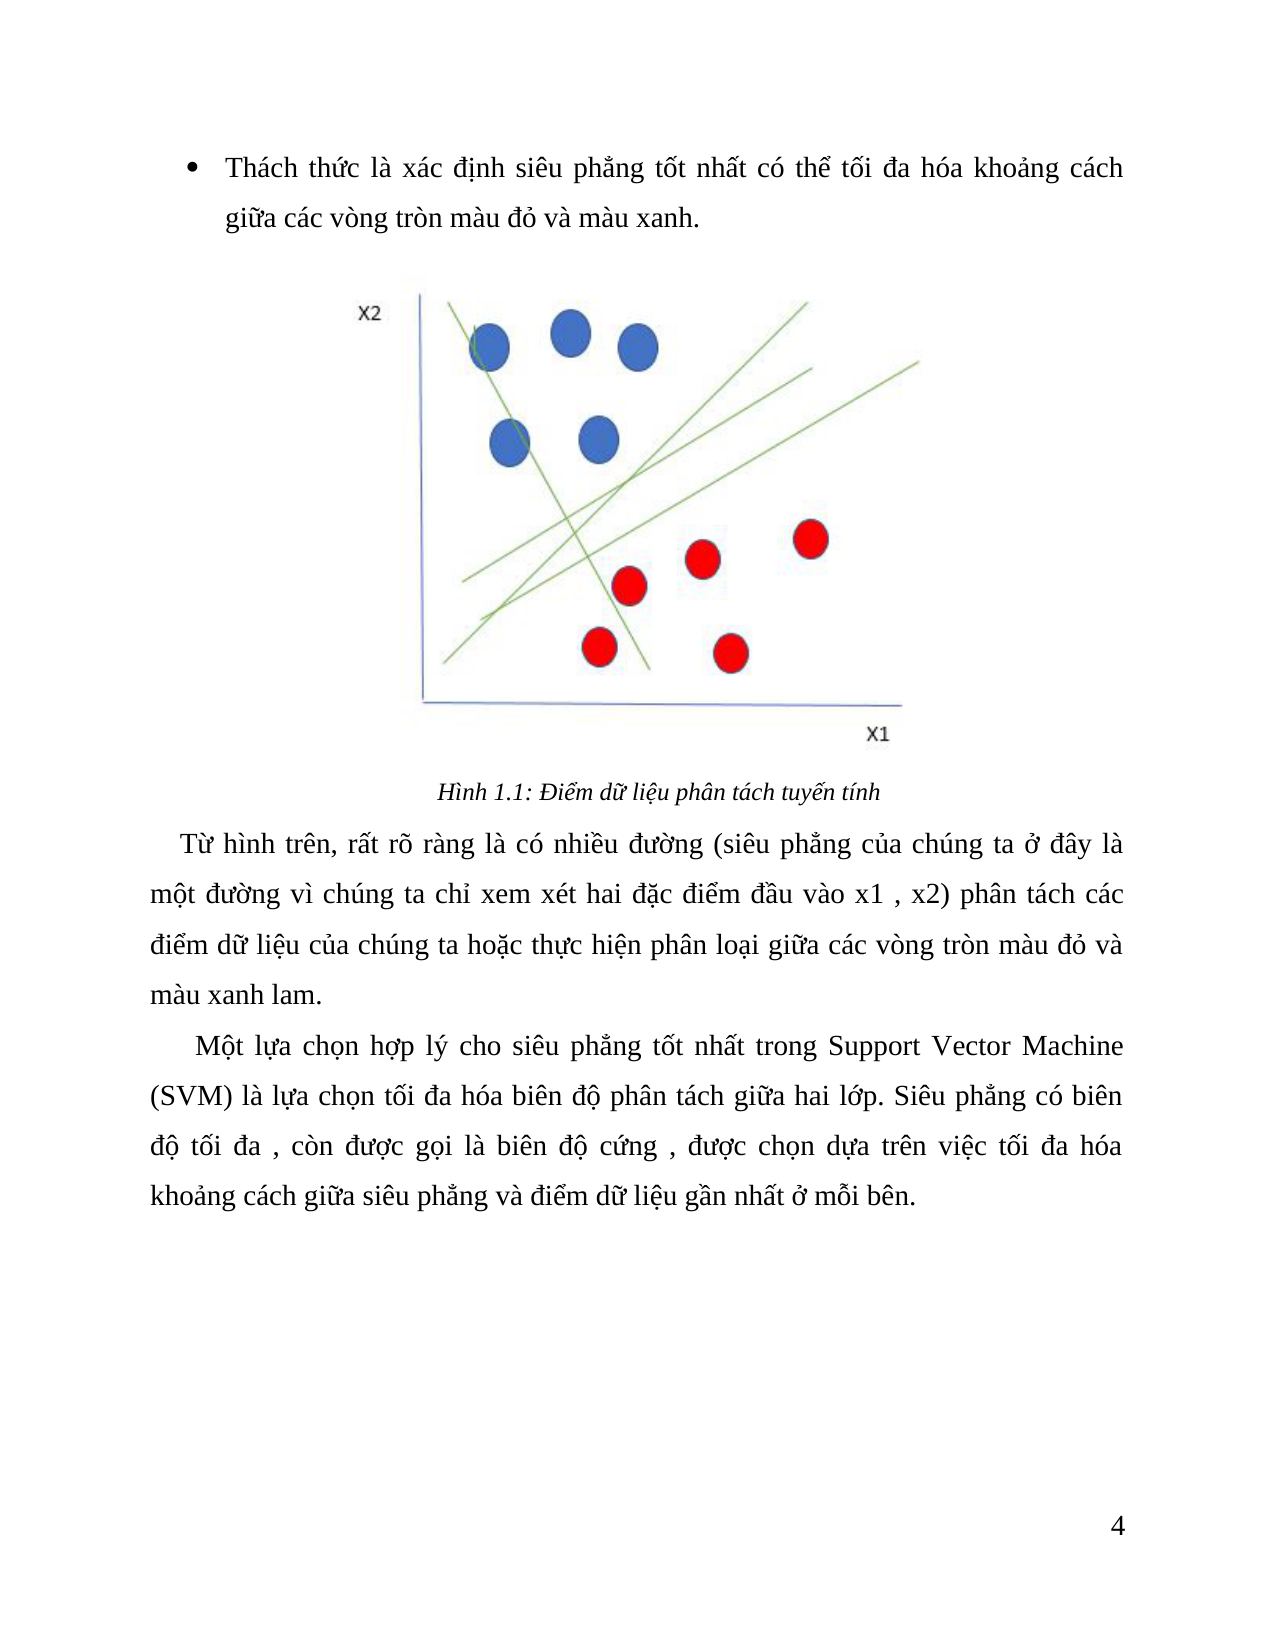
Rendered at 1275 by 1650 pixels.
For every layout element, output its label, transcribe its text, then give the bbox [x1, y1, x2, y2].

text Từ hình trên, rất rõ ràng là có nhiều đường (siêu phẳng của chúng ta ở đây là một đường vì chúng ta chỉ xem xét hai đặc điểm đầu vào x1 , x2) phân tách các điểm dữ liệu của chúng ta hoặc thực hiện phân loại giữa các vòng tròn màu đỏ và màu xanh lam. [150, 826, 1125, 1011]
list Thách thức là xác định siêu phẳng tốt nhất có thể tối đa hóa khoảng cách giữa các vòng tròn màu đỏ và màu xanh. [187, 150, 1125, 234]
picture [352, 250, 923, 760]
text Hình 1.1: Điểm dữ liệu phân tách tuyến tính [150, 777, 1125, 806]
text Một lựa chọn hợp lý cho siêu phẳng tốt nhất trong Support Vector Machine (SVM) là lựa chọn tối đa hóa biên độ phân tách giữa hai lớp. Siêu phẳng có biên độ tối đa , còn được gọi là biên độ cứng , được chọn dựa trên việc tối đa hóa khoảng cách giữa siêu phẳng và điểm dữ liệu gần nhất ở mỗi bên. [150, 1028, 1125, 1212]
